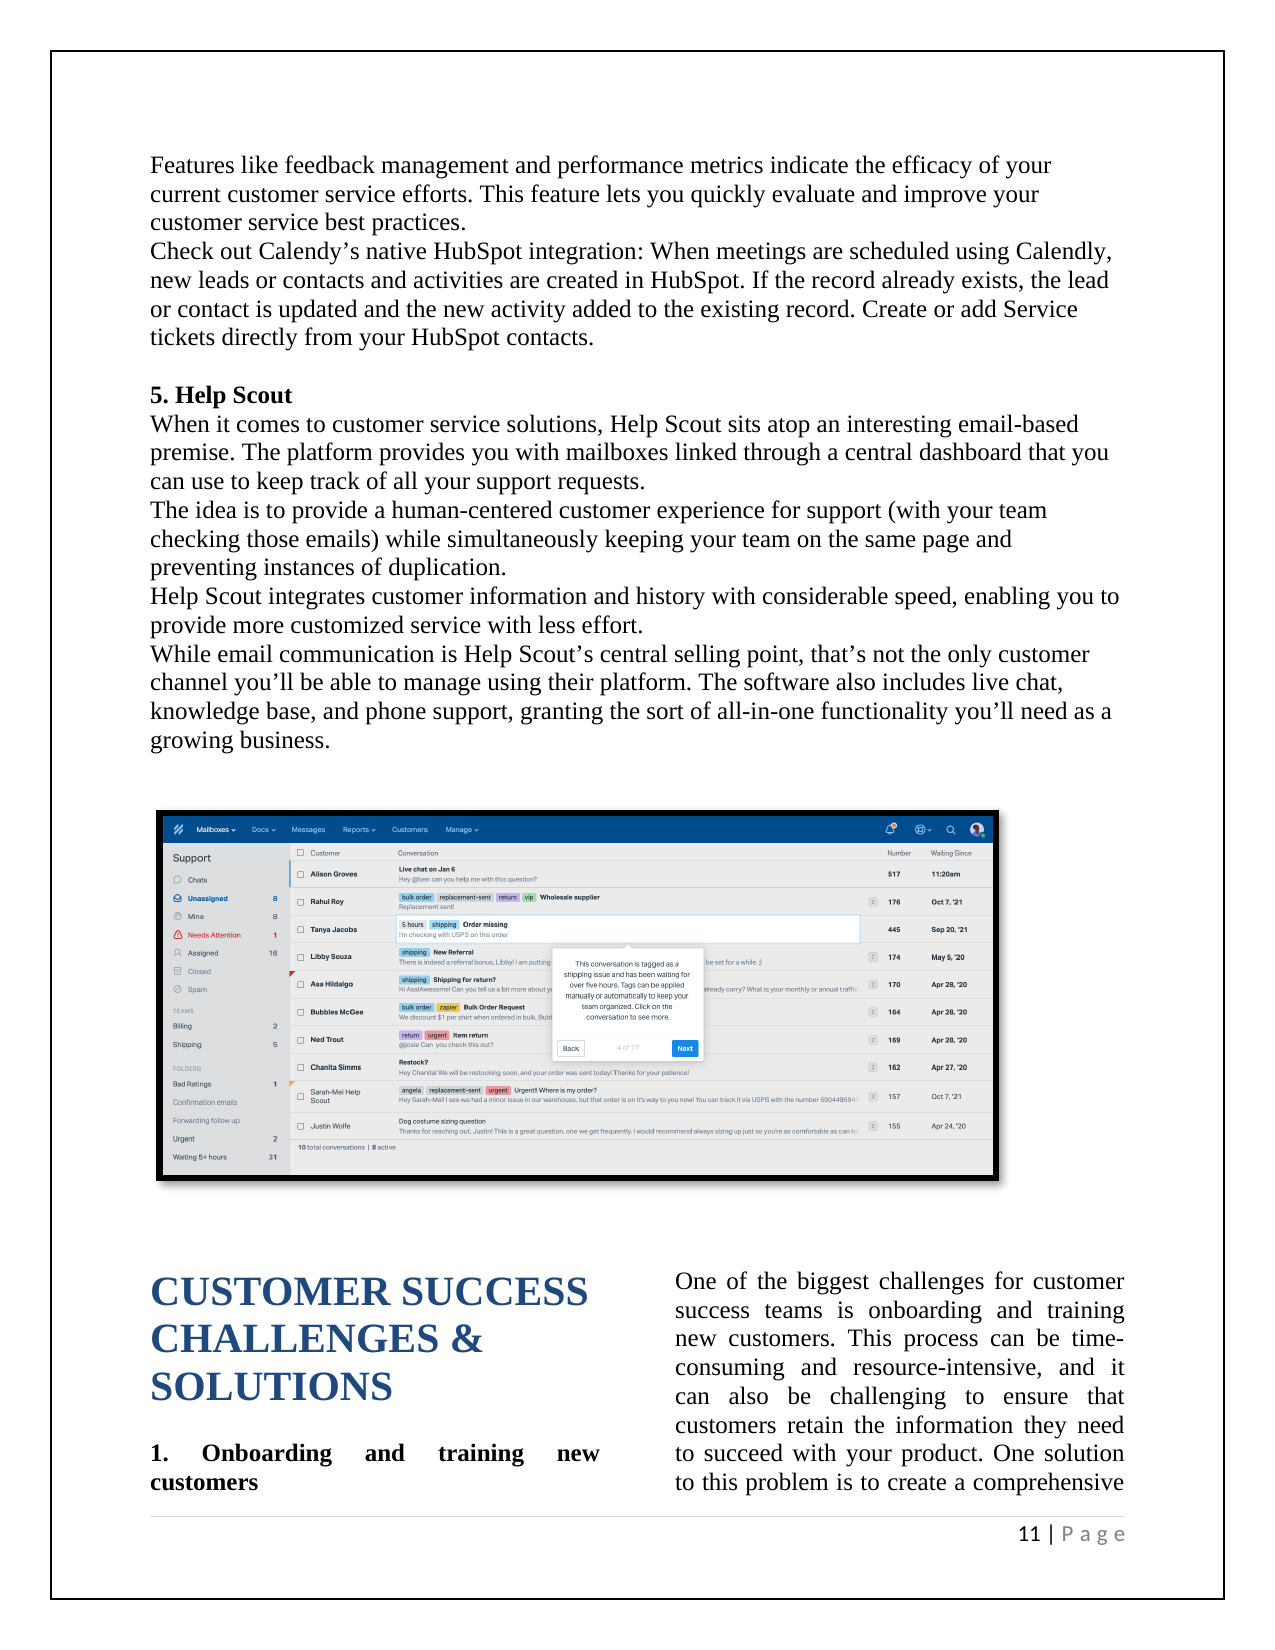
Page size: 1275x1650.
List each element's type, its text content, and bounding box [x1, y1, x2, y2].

text 5. Help Scout [150, 380, 1125, 409]
text Help Scout integrates customer information and history with considerable speed, enabling you to provide more customized service with less effort. [150, 581, 1125, 639]
text Features like feedback management and performance metrics indicate the efficacy of your current customer service efforts. This feature lets you quickly evaluate and improve your customer service best practices. [150, 150, 1125, 236]
text Check out Calendy’s native HubSpot integration: When meetings are scheduled using Calendly, new leads or contacts and activities are created in HubSpot. If the record already exists, the lead or contact is updated and the new activity added to the existing record. Create or add Service tickets directly from your HubSpot contacts. [150, 236, 1125, 351]
text CUSTOMER SUCCESS CHALLENGES & SOLUTIONS [150, 1266, 600, 1410]
text The idea is to provide a human-centered customer experience for support (with your team checking those emails) while simultaneously keeping your team on the same page and preventing instances of duplication. [150, 495, 1125, 581]
text When it comes to customer service solutions, Help Scout sits atop an interesting email-based premise. The platform provides you with mailboxes linked through a central dashboard that you can use to keep track of all your support requests. [150, 409, 1125, 495]
text 1. Onboarding and training new customers [150, 1438, 600, 1496]
text While email communication is Help Scout’s central selling point, that’s not the only customer channel you’ll be able to manage using their platform. The software also includes live chat, knowledge base, and phone support, granting the sort of all-in-one functionality you’ll need as a growing business. [150, 639, 1125, 754]
picture [163, 816, 993, 1175]
